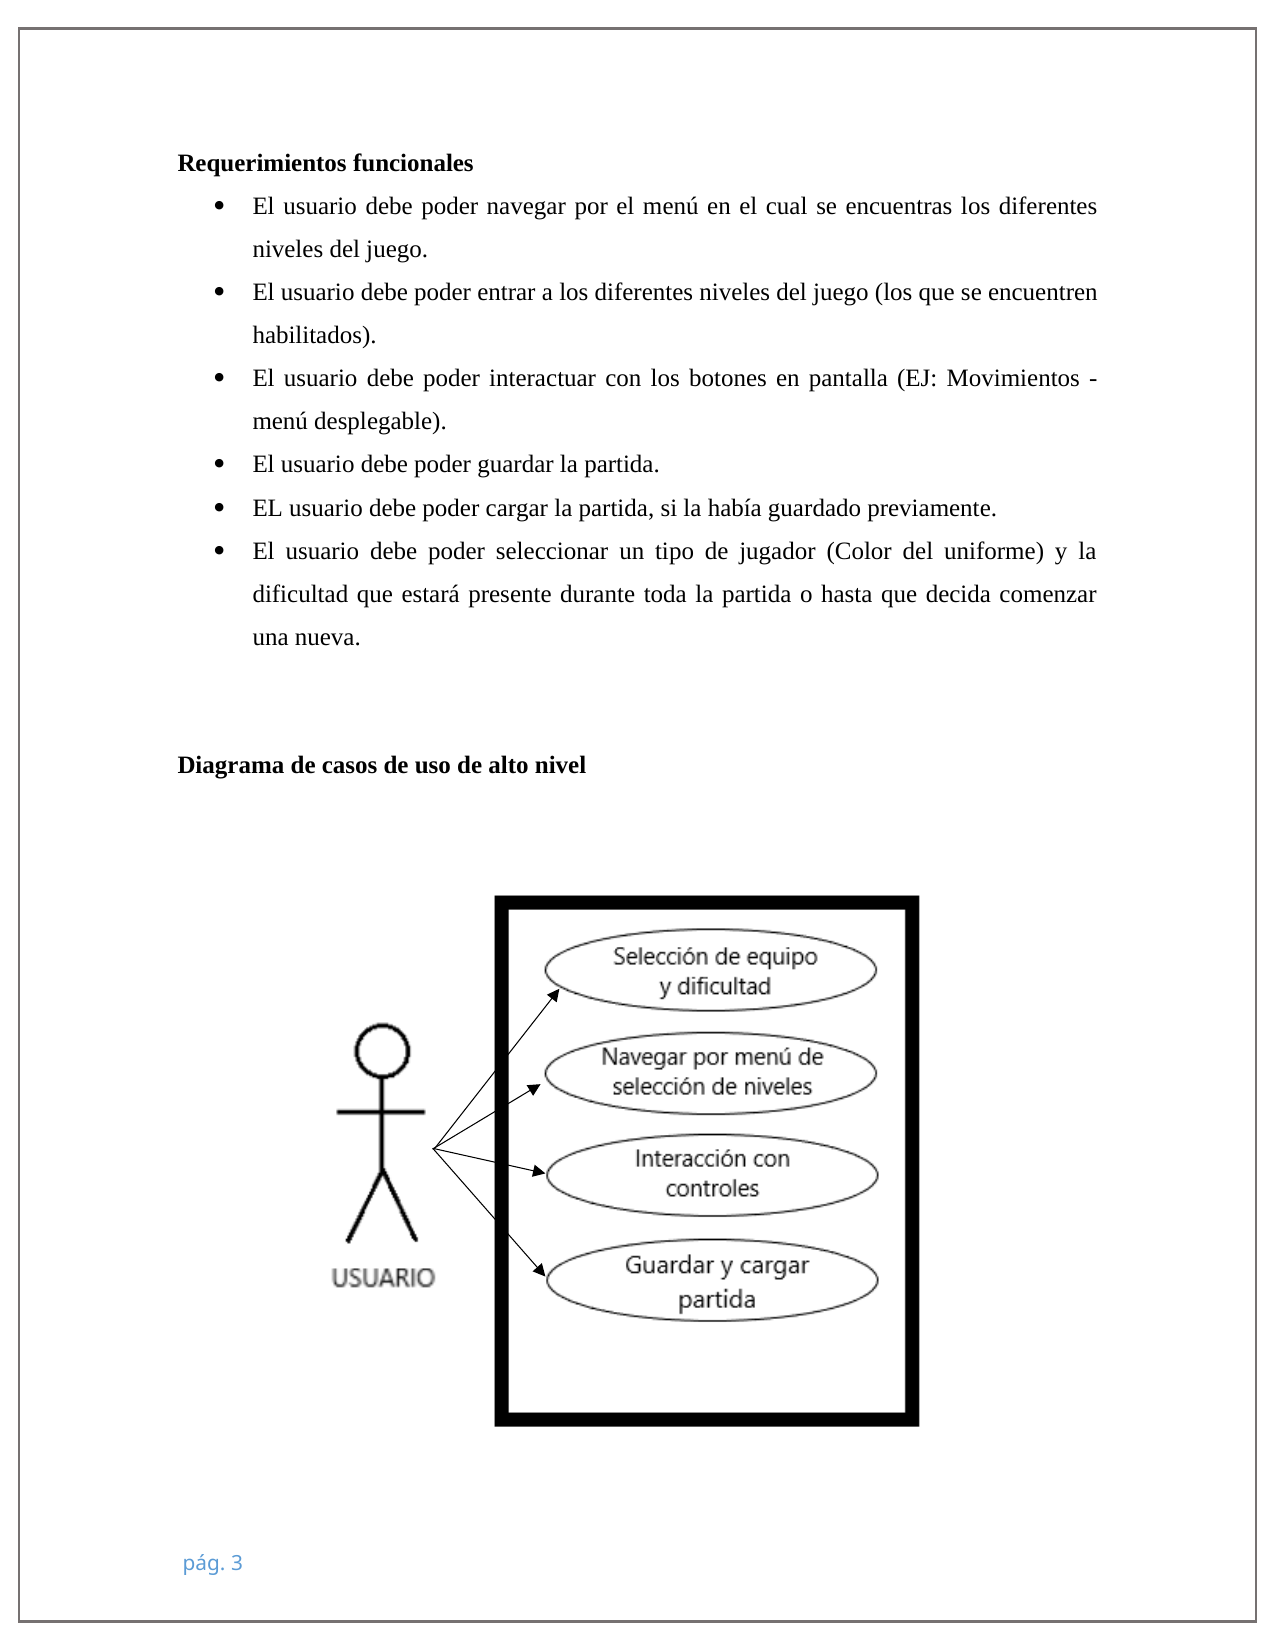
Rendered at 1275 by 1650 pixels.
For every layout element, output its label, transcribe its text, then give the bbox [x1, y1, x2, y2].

subtitle Diagrama de casos de uso de alto nivel [177, 750, 1098, 779]
list EL usuario debe poder cargar la partida, si la había guardado previamente. [215, 493, 1098, 521]
list El usuario debe poder navegar por el menú en el cual se encuentras los diferentes niveles del juego. [215, 191, 1098, 263]
list El usuario debe poder entrar a los diferentes niveles del juego (los que se encuentren habilitados). [215, 277, 1098, 349]
subtitle Requerimientos funcionales [177, 148, 1098, 176]
picture [286, 852, 990, 1474]
list El usuario debe poder guardar la partida. [215, 449, 1098, 478]
list El usuario debe poder interactuar con los botones en pantalla (EJ: Movimientos - menú desplegable). [215, 363, 1098, 435]
list El usuario debe poder seleccionar un tipo de jugador (Color del uniforme) y la dificultad que estará presente durante toda la partida o hasta que decida comenzar una nueva. [215, 536, 1098, 651]
